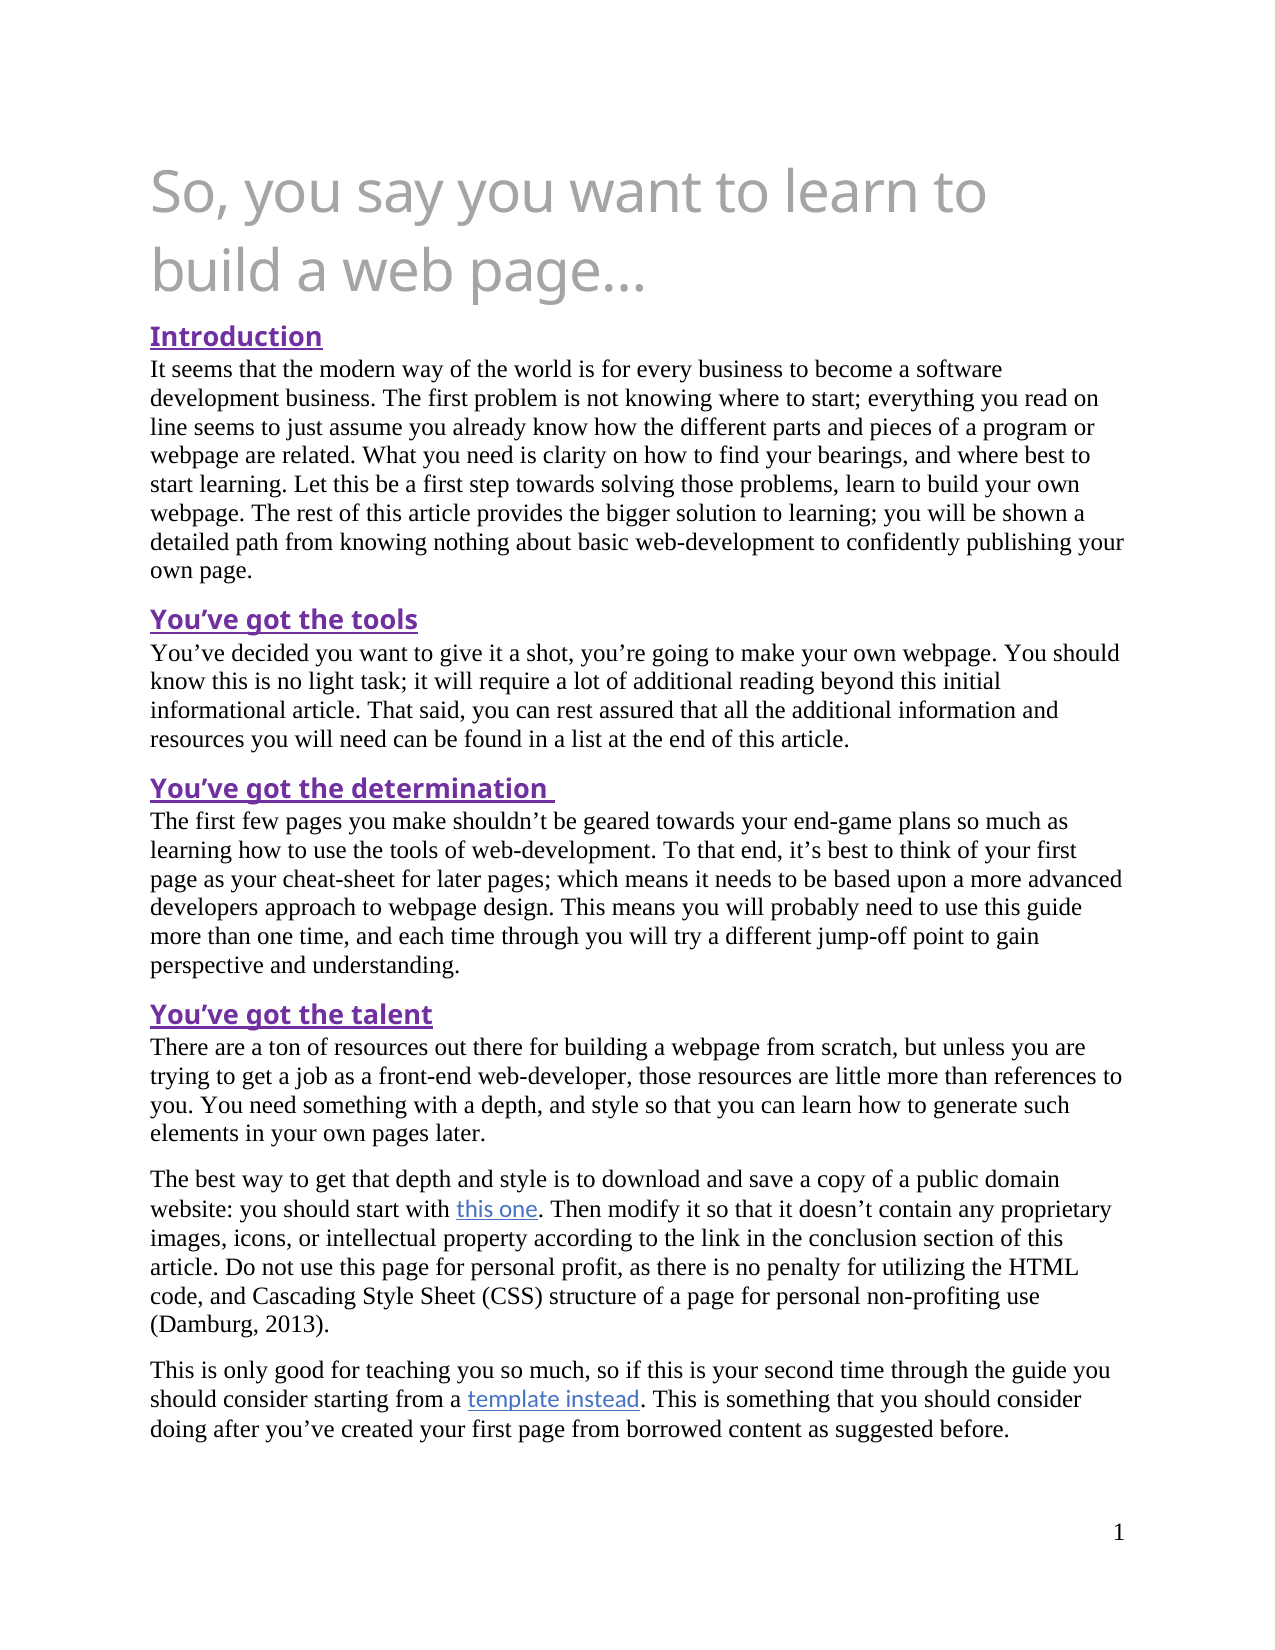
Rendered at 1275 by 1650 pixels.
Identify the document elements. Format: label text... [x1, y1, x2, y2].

subtitle You’ve got the tools [150, 601, 1125, 638]
title So, you say you want to learn to build a web page… [150, 150, 1125, 309]
text The first few pages you make shouldn’t be geared towards your end-game plans so much as learning how to use the tools of web-development. To that end, it’s best to think of your first page as your cheat-sheet for later pages; which means it needs to be based upon a more advanced developers approach to webpage design. This means you will probably need to use this guide more than one time, and each time through you will try a different jump-off point to gain perspective and understanding. [150, 806, 1125, 979]
subtitle You’ve got the determination [150, 769, 1125, 806]
subtitle Introduction [150, 317, 1125, 354]
text It seems that the modern way of the world is for every business to become a software development business. The first problem is not knowing where to start; everything you read on line seems to just assume you already know how the different parts and pieces of a program or webpage are related. What you need is clarity on how to find your bearings, and where best to start learning. Let this be a first step towards solving those problems, learn to build your own webpage. The rest of this article provides the bigger solution to learning; you will be shown a detailed path from knowing nothing about basic web-development to confidently publishing your own page. [150, 354, 1125, 584]
text This is only good for teaching you so much, so if this is your second time through the guide you should consider starting from a template instead. This is something that you should consider doing after you’ve created your first page from borrowed content as suggested before. [150, 1355, 1125, 1443]
text There are a ton of resources out there for building a webpage from scratch, but unless you are trying to get a job as a front-end web-developer, those resources are little more than references to you. You need something with a depth, and style so that you can learn how to generate such elements in your own pages later. [150, 1032, 1125, 1147]
text The best way to get that depth and style is to download and save a copy of a public domain website: you should start with this one. Then modify it so that it doesn’t contain any proprietary images, icons, or intellectual property according to the link in the conclusion section of this article. Do not use this page for personal profit, as there is no penalty for utilizing the HTML code, and Cascading Style Sheet (CSS) structure of a page for personal non-profiting use (Damburg, 2013). [150, 1164, 1125, 1338]
subtitle You’ve got the talent [150, 995, 1125, 1032]
text You’ve decided you want to give it a shot, you’re going to make your own webpage. You should know this is no light task; it will require a lot of additional reading beyond this initial informational article. That said, you can rest assured that all the additional information and resources you will need can be found in a list at the end of this article. [150, 638, 1125, 753]
